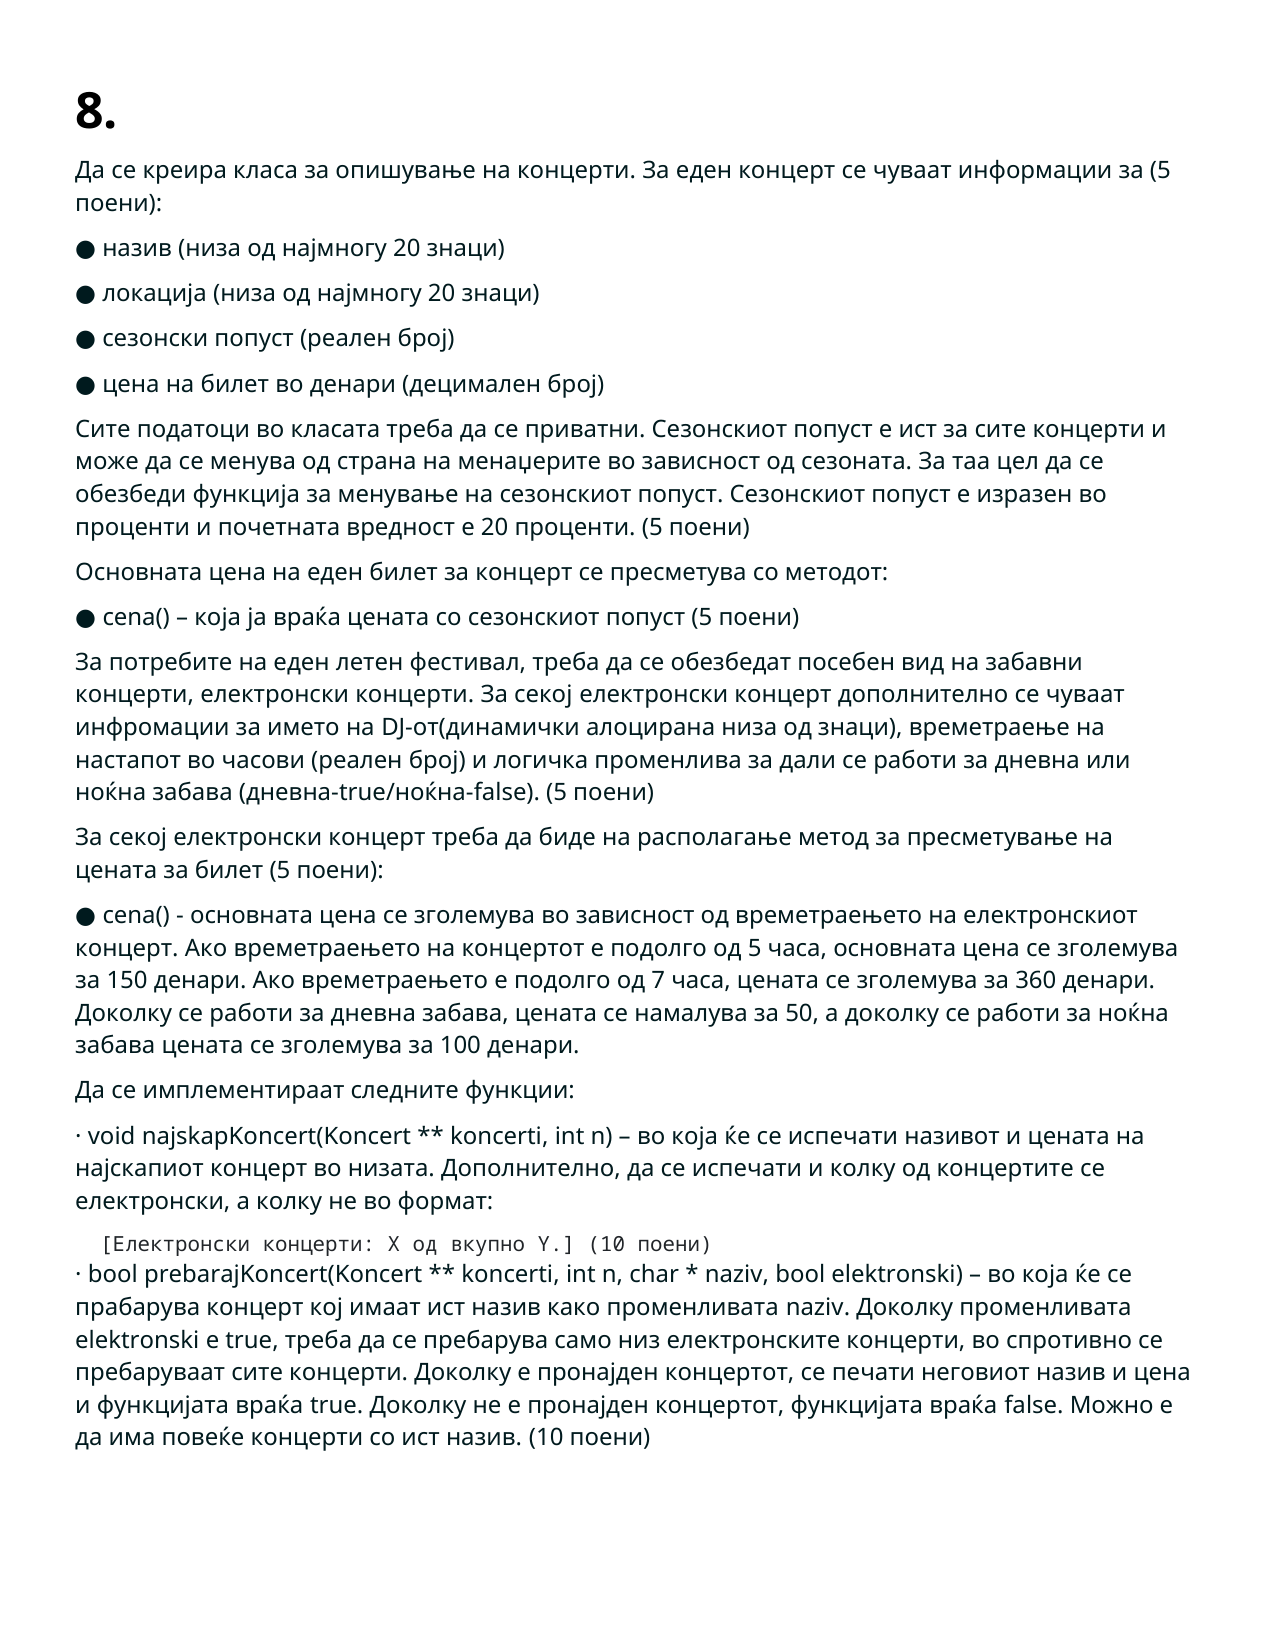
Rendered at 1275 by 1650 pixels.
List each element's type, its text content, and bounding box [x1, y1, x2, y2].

text [Електронски концерти: X од вкупно Y.] (10 поени) [75, 1229, 1200, 1257]
text ● локација (низа од најмногу 20 знаци) [75, 276, 1200, 309]
text ● назив (низа од најмногу 20 знаци) [75, 231, 1200, 264]
text Да се имплементираат следните функции: [75, 1073, 1200, 1106]
subtitle 8. [75, 75, 1200, 143]
text Сите податоци во класата треба да се приватни. Сезонскиот попуст е ист за сите концерти и може да се менува од страна на менаџерите во зависност од сезоната. За таа цел да се обезбеди функција за менување на сезонскиот попуст. Сезонскиот попуст е изразен во проценти и почетната вредност е 20 проценти. (5 поени) [75, 411, 1200, 542]
text Да се креира класа за опишување на концерти. За еден концерт се чуваат информации за (5 поени): [75, 153, 1200, 218]
text За потребите на еден летен фестивал, треба да се обезбедат посебен вид на забавни концерти, електронски концерти. За секој eлектронски концерт дополнително се чуваат инфромации за името на DJ-от(динамички алоцирана низа од знаци), времетраење на настапот во часови (реален број) и логичка променлива за дали се работи за дневна или ноќна забава (дневна-true/ноќна-false). (5 поени) [75, 644, 1200, 808]
text ● цена на билет во денари (децимален број) [75, 366, 1200, 399]
text ● cena() – која ја враќа цената со сезонскиот попуст (5 поени) [75, 599, 1200, 632]
text · bool prebarajKoncert(Koncert ** koncerti, int n, char * naziv, bool elektronski) – во која ќе се прабарува концерт кој имаат ист назив како променливата naziv. Доколку променливата elektronski е true, треба да се пребарува само низ електронските концерти, во спротивно се пребаруваат сите концерти. Доколку е пронајден концертот, се печати неговиот назив и цена и функцијата враќа true. Доколку не е пронајден концертот, функцијата враќа false. Можно е да има повеќе концерти со ист назив. (10 поени) [75, 1257, 1200, 1453]
text ● cena() - основната цена се зголемува во зависност од времетраењето на електронскиот концерт. Ако времетраењето на концертот е подолго од 5 часа, основната цена се зголемува за 150 денари. Ако времетраењето е подолго од 7 часа, цената се зголемува за 360 денари. Доколку се работи за дневна забава, цената се намалува за 50, а доколку се работи за ноќна забава цената се зголемува за 100 денари. [75, 898, 1200, 1061]
text За секој електронски концерт треба да биде на располагање метод за пресметување на цената за билет (5 поени): [75, 820, 1200, 885]
text ● сезонски попуст (реален број) [75, 321, 1200, 354]
text · void najskapKoncert(Koncert ** koncerti, int n) – во која ќе се испечати називот и цената на најскапиот концерт во низата. Дополнително, да се испечати и колку од концертите се електронски, а колку не во формат: [75, 1118, 1200, 1216]
text Основната цена на еден билет за концерт се пресметува со методот: [75, 554, 1200, 587]
